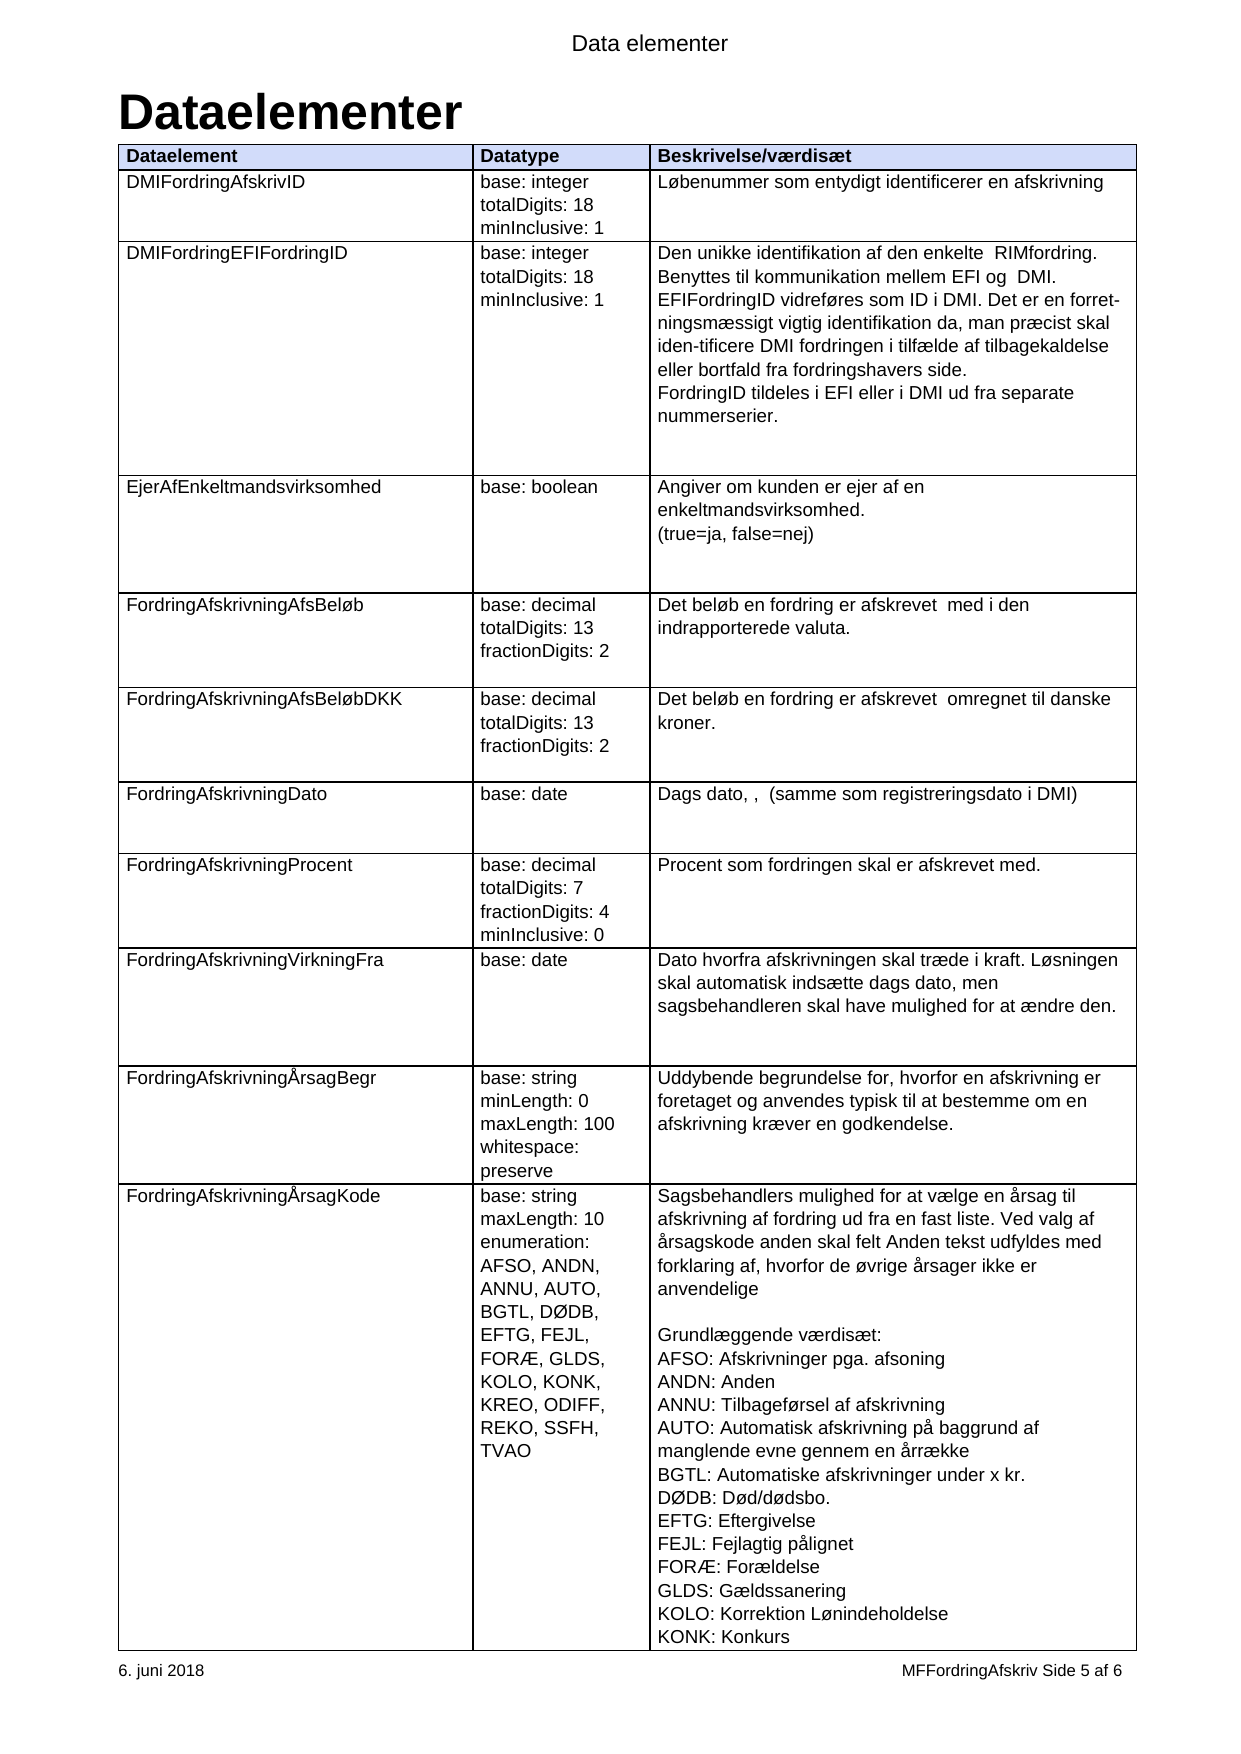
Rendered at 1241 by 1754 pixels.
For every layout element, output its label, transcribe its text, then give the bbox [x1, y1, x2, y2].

table_header Datatype [474, 145, 649, 169]
table_cell base: boolean [474, 476, 649, 592]
table_cell FordringAfskrivningAfsBeløbDKK [119, 688, 472, 781]
table_cell Det beløb en fordring er afskrevet med i den indrapporterede valuta. [651, 594, 1136, 687]
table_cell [119, 1185, 472, 1650]
table_cell Løbenummer som entydigt identificerer en afskrivning [651, 171, 1136, 241]
table_cell DMIFordringAfskrivID [119, 171, 472, 241]
table_header Dataelement [119, 145, 472, 169]
table_cell base: date [474, 783, 649, 852]
table_cell FordringAfskrivningVirkningFra [119, 949, 472, 1065]
table_cell Dato hvorfra afskrivningen skal træde i kraft. Løsningen skal automatisk indsætte dags dato, men sagsbehandleren skal have mulighed for at ændre den. [651, 949, 1136, 1065]
table_cell FordringAfskrivningAfsBeløb [119, 594, 472, 687]
table_cell Angiver om kunden er ejer af en enkeltmandsvirksomhed. (true=ja, false=nej) [651, 476, 1136, 592]
table_cell EjerAfEnkeltmandsvirksomhed [119, 476, 472, 592]
table_cell FordringAfskrivningProcent [119, 854, 472, 947]
table_cell Det beløb en fordring er afskrevet omregnet til danske kroner. [651, 688, 1136, 781]
table_cell base: decimal totalDigits: 13 fractionDigits: 2 [474, 688, 649, 781]
table_header Beskrivelse/værdisæt [651, 145, 1136, 169]
text Dataelementer [118, 82, 1181, 140]
table_cell base: decimal totalDigits: 7 fractionDigits: 4 minInclusive: 0 [474, 854, 649, 947]
table_cell Dags dato, , (samme som registreringsdato i DMI) [651, 783, 1136, 852]
table_cell base: string minLength: 0 maxLength: 100 whitespace: preserve [474, 1067, 649, 1183]
table_cell FordringAfskrivningÅrsagBegr [119, 1067, 472, 1183]
table_cell DMIFordringEFIFordringID [119, 242, 472, 474]
table_cell Den unikke identifikation af den enkelte RIMfordring. Benyttes til kommunikation mellem EFI og DMI. EFIFordringID vidreføres som ID i DMI. Det er en forret-ningsmæssigt vigtig identifikation da, man præcist skal iden-tificere DMI fordringen i tilfælde af tilbagekaldelse eller bortfald fra fordringshavers side. FordringID tildeles i EFI eller i DMI ud fra separate nummerserier. [651, 242, 1136, 474]
table_cell base: integer totalDigits: 18 minInclusive: 1 [474, 242, 649, 474]
table_cell base: date [474, 949, 649, 1065]
table_cell base: integer totalDigits: 18 minInclusive: 1 [474, 171, 649, 241]
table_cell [651, 1185, 1136, 1650]
table_cell Procent som fordringen skal er afskrevet med. [651, 854, 1136, 947]
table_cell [474, 1185, 649, 1650]
table_cell base: decimal totalDigits: 13 fractionDigits: 2 [474, 594, 649, 687]
table_cell Uddybende begrundelse for, hvorfor en afskrivning er foretaget og anvendes typisk til at bestemme om en afskrivning kræver en godkendelse. [651, 1067, 1136, 1183]
table_cell FordringAfskrivningDato [119, 783, 472, 852]
